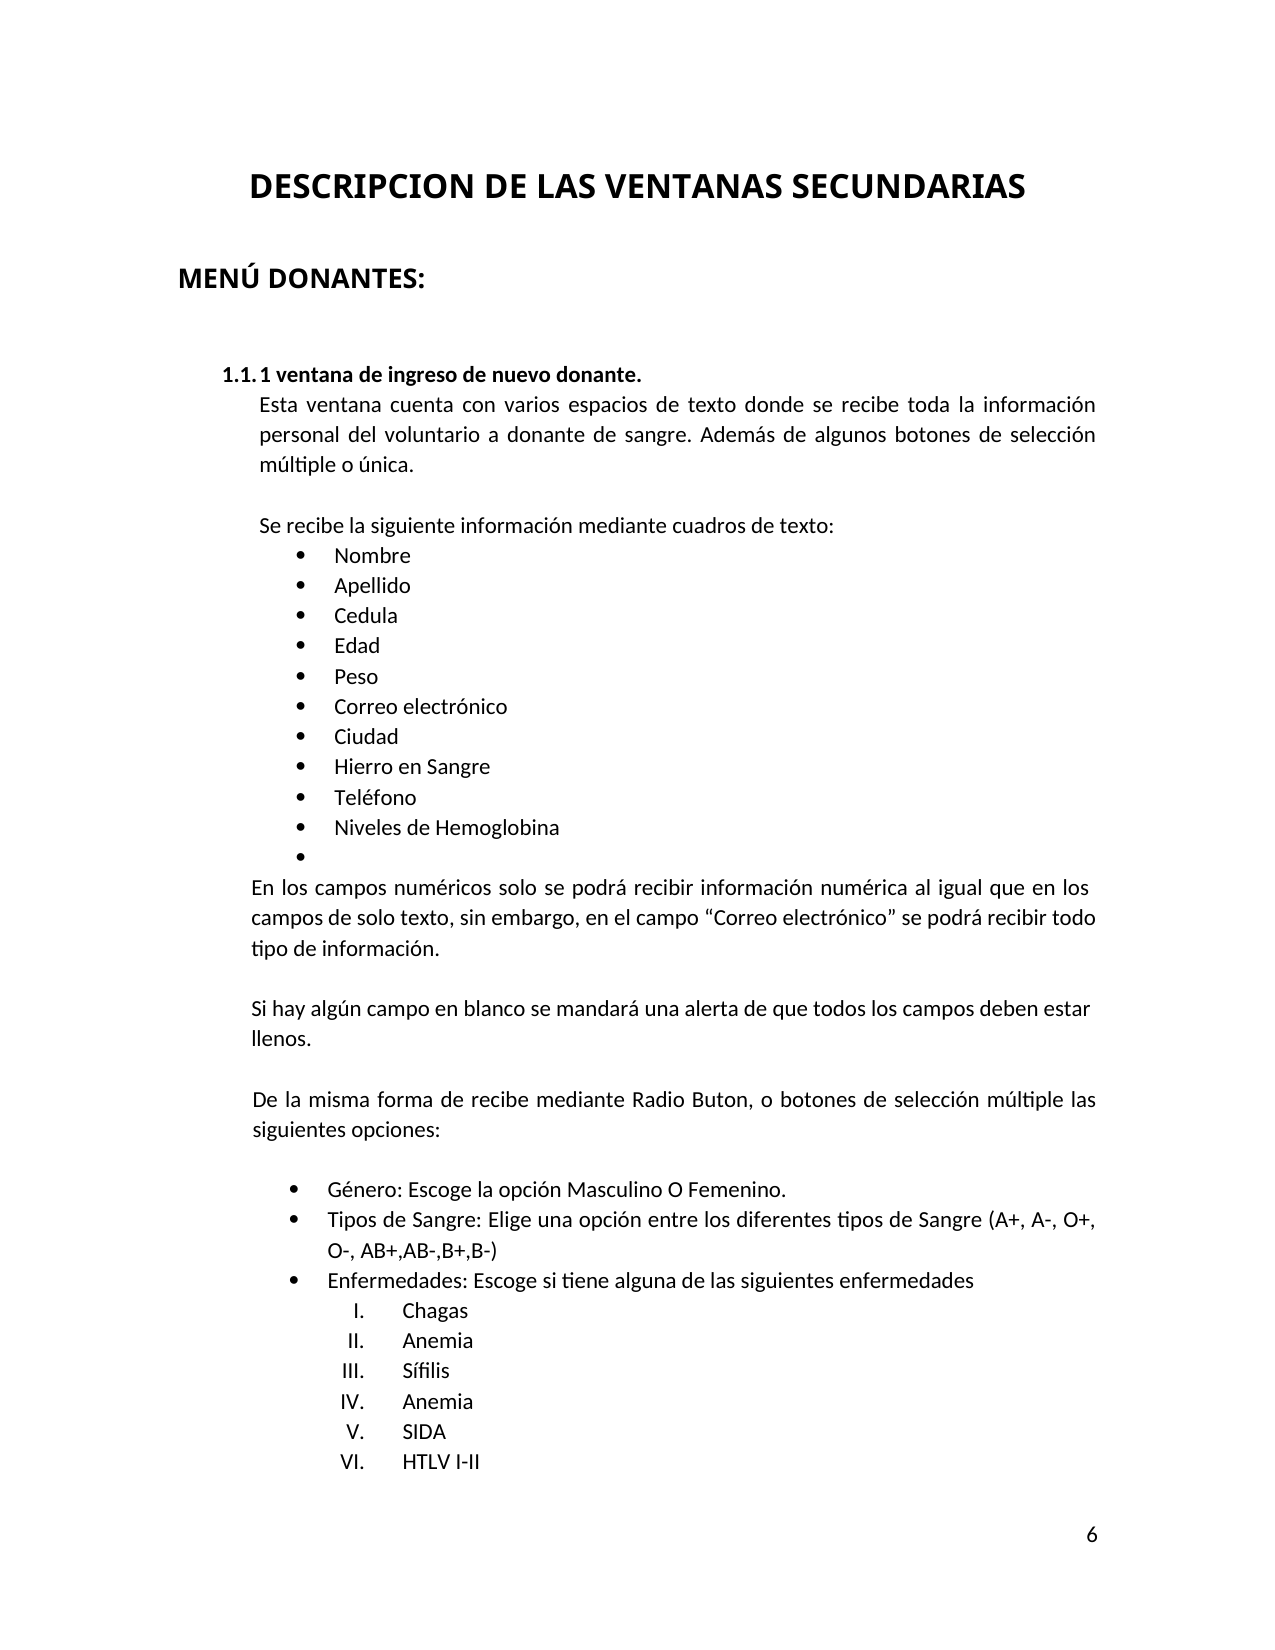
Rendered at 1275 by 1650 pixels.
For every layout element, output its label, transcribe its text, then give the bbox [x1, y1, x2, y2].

list Apellido [297, 571, 1098, 599]
text Si hay algún campo en blanco se mandará una alerta de que todos los campos deben estar llenos. [177, 994, 1098, 1052]
text En los campos numéricos solo se podrá recibir información numérica al igual que en los campos de solo texto, sin embargo, en el campo “Correo electrónico” se podrá recibir todo tipo de información. [177, 873, 1098, 962]
list Peso [297, 662, 1098, 690]
list Tipos de Sangre: Elige una opción entre los diferentes tipos de Sangre (A+, A-, O+, O-, AB+,AB-,B+,B-) [290, 1206, 1098, 1264]
list Teléfono [297, 783, 1098, 811]
list HTLV I-II [365, 1447, 1098, 1475]
list 1 ventana de ingreso de nuevo donante. [222, 360, 1098, 388]
list Sífilis [365, 1357, 1098, 1385]
list De la misma forma de recibe mediante Radio Buton, o botones de selección múltiple las siguientes opciones: [252, 1085, 1098, 1143]
list Niveles de Hemoglobina [297, 813, 1098, 841]
subtitle DESCRIPCION DE LAS VENTANAS SECUNDARIAS [177, 162, 1098, 208]
list Chagas [365, 1296, 1098, 1324]
subtitle MENÚ DONANTES: [177, 259, 1098, 296]
list Se recibe la siguiente información mediante cuadros de texto: [259, 511, 1098, 539]
list Ciudad [297, 722, 1098, 750]
list Género: Escoge la opción Masculino O Femenino. [290, 1175, 1098, 1203]
list Enfermedades: Escoge si tiene alguna de las siguientes enfermedades [290, 1266, 1098, 1294]
list Edad [297, 632, 1098, 660]
list Correo electrónico [297, 692, 1098, 720]
list Hierro en Sangre [297, 752, 1098, 781]
list Nombre [297, 541, 1098, 569]
list SIDA [365, 1417, 1098, 1445]
list Cedula [297, 601, 1098, 629]
list Anemia [365, 1326, 1098, 1354]
list Anemia [365, 1387, 1098, 1415]
list Esta ventana cuenta con varios espacios de texto donde se recibe toda la información personal del voluntario a donante de sangre. Además de algunos botones de selección múltiple o única. [259, 390, 1098, 478]
